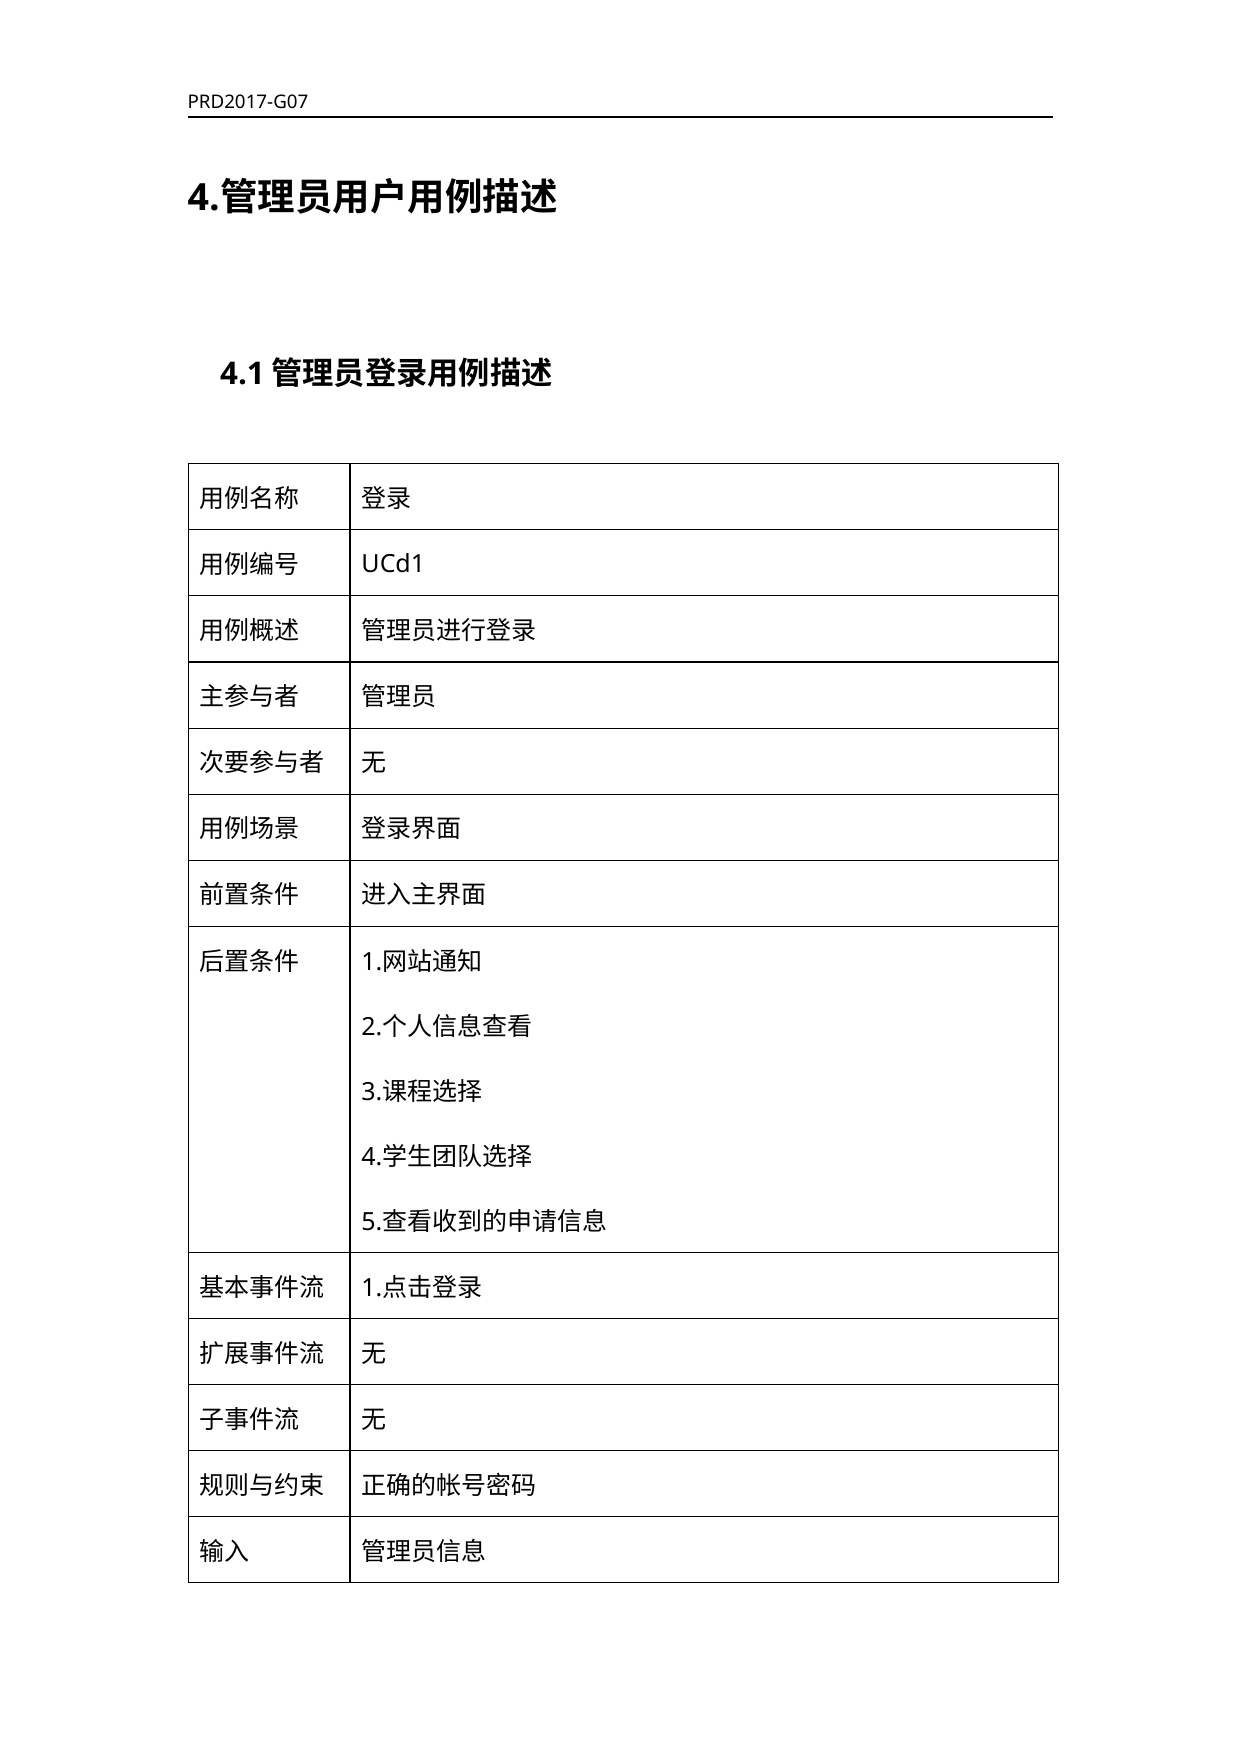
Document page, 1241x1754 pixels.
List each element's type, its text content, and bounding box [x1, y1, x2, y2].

table_cell 前置条件 [189, 861, 349, 926]
table_cell 后置条件 [189, 927, 349, 1252]
table_cell 用例编号 [189, 530, 349, 595]
table_cell 规则与约束 [189, 1451, 349, 1516]
table_cell 扩展事件流 [189, 1319, 349, 1384]
table_cell 次要参与者 [189, 729, 349, 793]
table_cell 主参与者 [189, 663, 349, 727]
table_header 用例名称 [189, 464, 349, 529]
table_cell 用例概述 [189, 596, 349, 661]
table_cell 管理员信息 [351, 1517, 1058, 1582]
table_cell 无 [351, 729, 1058, 793]
table_cell 输入 [189, 1517, 349, 1582]
table_cell 正确的帐号密码 [351, 1451, 1058, 1516]
table_cell 无 [351, 1319, 1058, 1384]
table_cell 基本事件流 [189, 1253, 349, 1318]
table_cell 用例场景 [189, 795, 349, 859]
table_cell 无 [351, 1385, 1058, 1450]
table_cell 子事件流 [189, 1385, 349, 1450]
table_cell 管理员进行登录 [351, 596, 1058, 661]
table_header 登录 [351, 464, 1058, 529]
table_cell 1.点击登录 [351, 1253, 1058, 1318]
subtitle 4.管理员用户用例描述 [187, 162, 1053, 227]
table_cell 进入主界面 [351, 861, 1058, 926]
table_cell UCd1 [351, 530, 1058, 595]
table_cell 1.网站通知 2.个人信息查看 3.课程选择 4.学生团队选择 5.查看收到的申请信息 [351, 927, 1058, 1252]
subtitle 4.1管理员登录用例描述 [187, 338, 1053, 403]
table_cell 登录界面 [351, 795, 1058, 859]
table_cell 管理员 [351, 663, 1058, 727]
